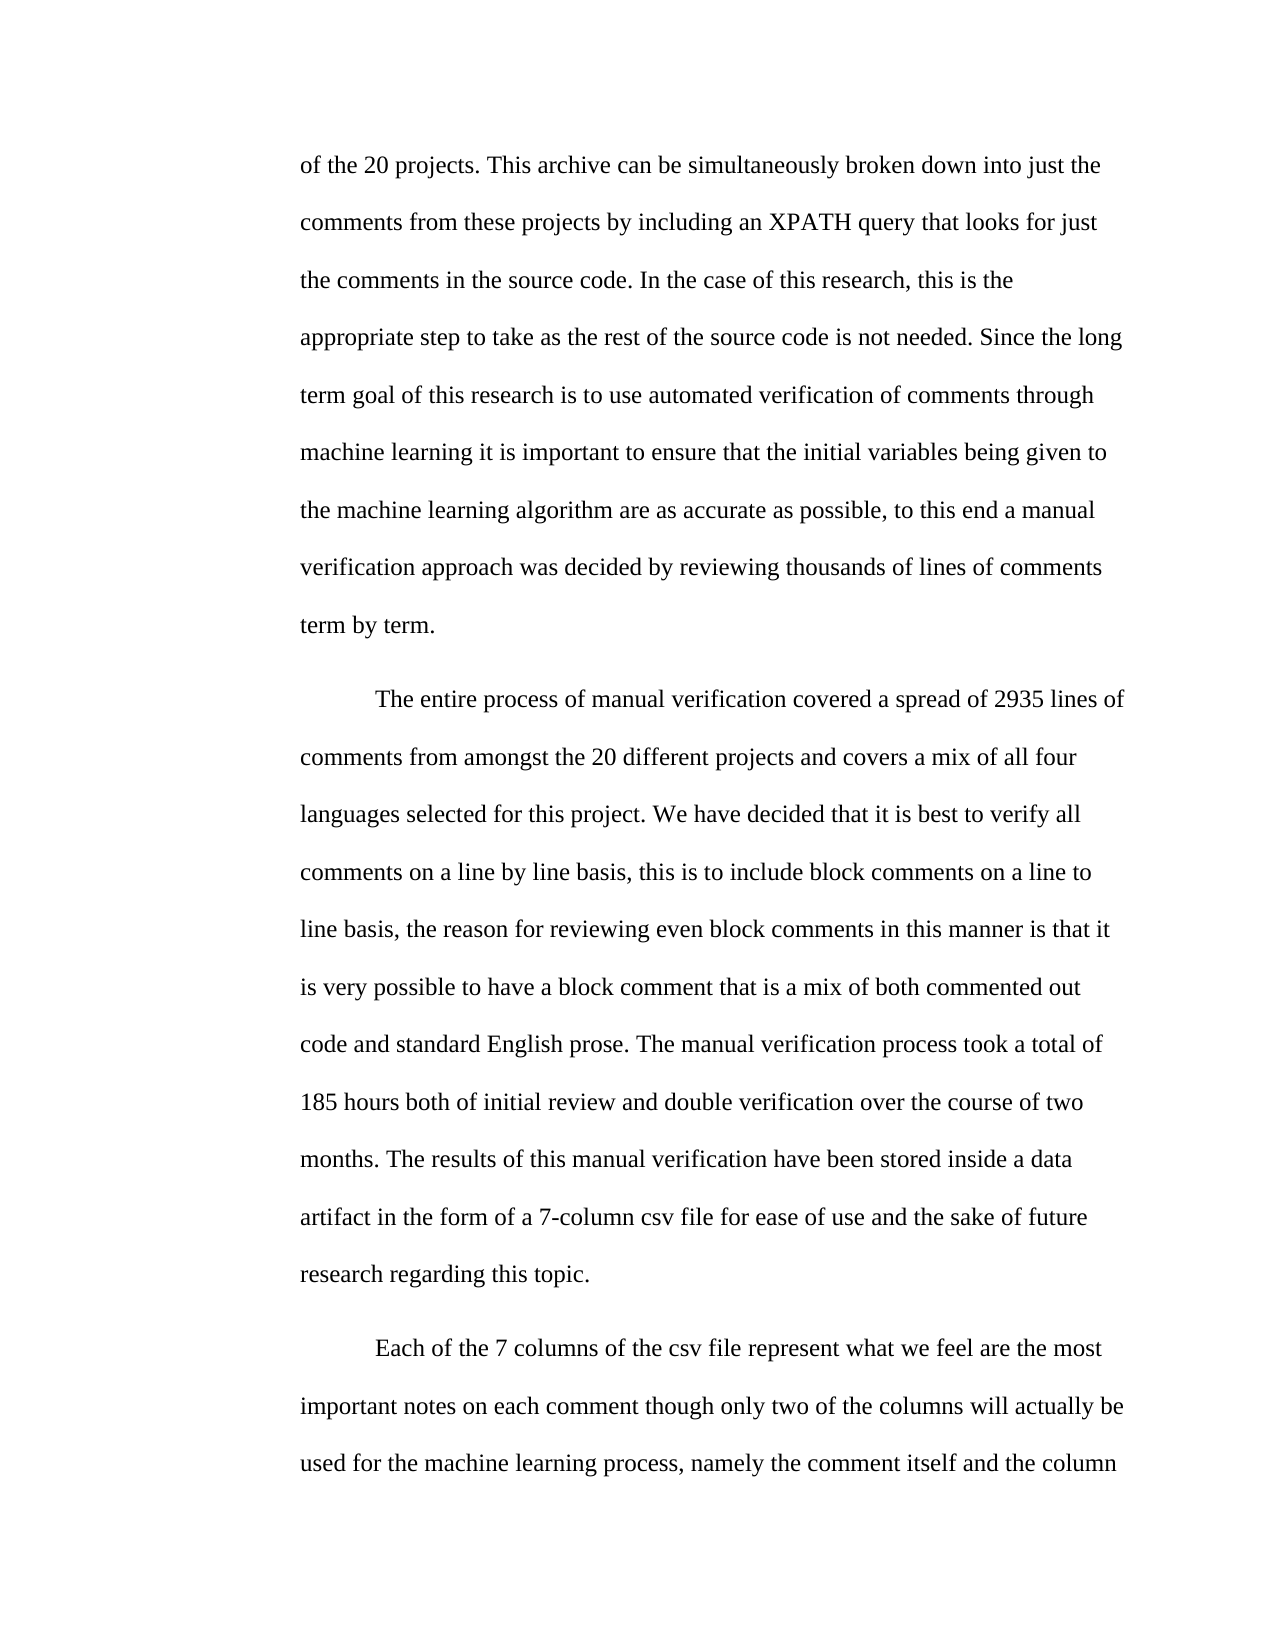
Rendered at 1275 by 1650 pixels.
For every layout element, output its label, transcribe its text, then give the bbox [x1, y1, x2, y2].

text The entire process of manual verification covered a spread of 2935 lines of comments from amongst the 20 different projects and covers a mix of all four languages selected for this project. We have decided that it is best to verify all comments on a line by line basis, this is to include block comments on a line to line basis, the reason for reviewing even block comments in this manner is that it is very possible to have a block comment that is a mix of both commented out code and standard English prose. The manual verification process took a total of 185 hours both of initial review and double verification over the course of two months. The results of this manual verification have been stored inside a data artifact in the form of a 7-column csv file for ease of use and the sake of future research regarding this topic. [300, 684, 1125, 1288]
